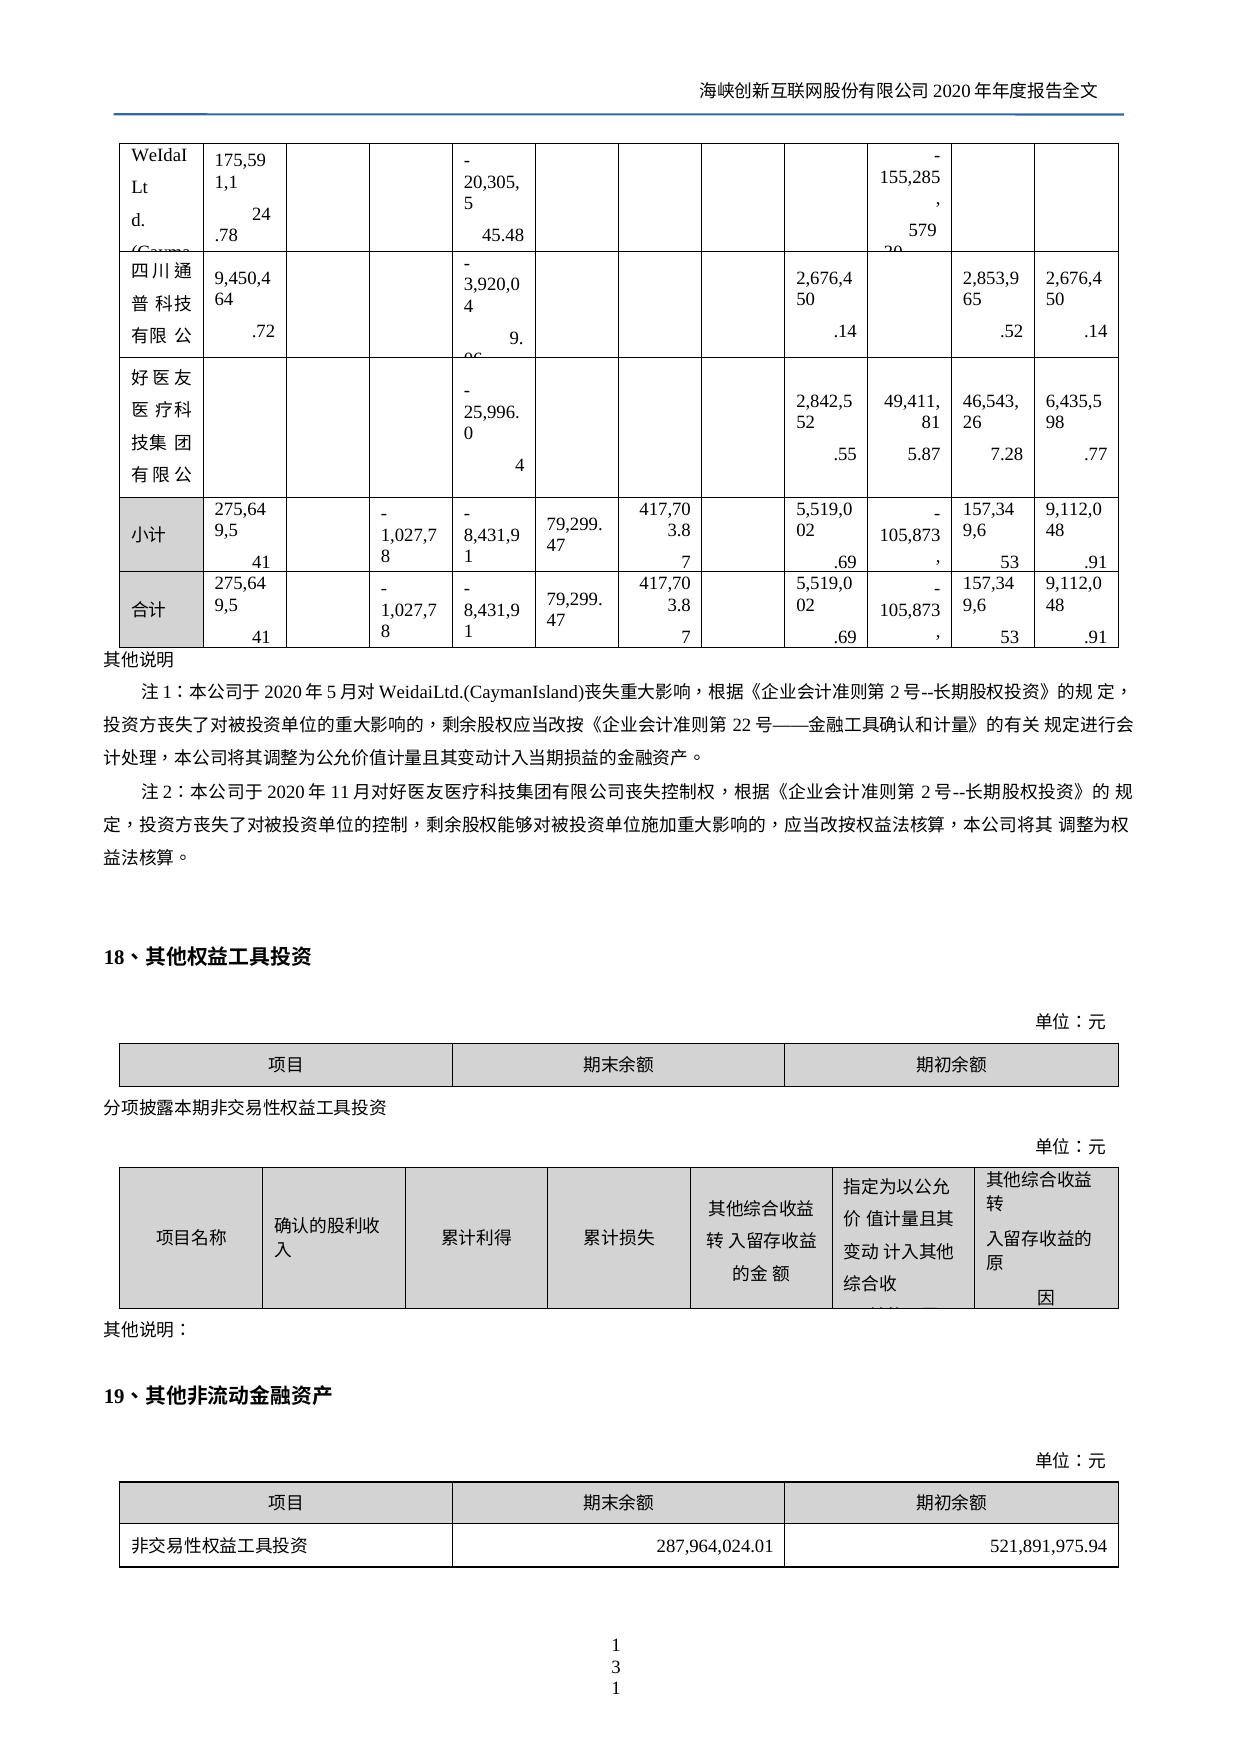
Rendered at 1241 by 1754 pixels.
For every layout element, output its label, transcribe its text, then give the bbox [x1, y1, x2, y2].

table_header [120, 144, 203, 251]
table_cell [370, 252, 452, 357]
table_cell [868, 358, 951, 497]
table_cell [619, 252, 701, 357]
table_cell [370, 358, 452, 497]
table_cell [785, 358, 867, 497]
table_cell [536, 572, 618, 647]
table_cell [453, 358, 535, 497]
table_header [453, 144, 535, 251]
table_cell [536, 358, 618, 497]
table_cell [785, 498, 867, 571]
text 其他说明： [103, 1317, 1134, 1341]
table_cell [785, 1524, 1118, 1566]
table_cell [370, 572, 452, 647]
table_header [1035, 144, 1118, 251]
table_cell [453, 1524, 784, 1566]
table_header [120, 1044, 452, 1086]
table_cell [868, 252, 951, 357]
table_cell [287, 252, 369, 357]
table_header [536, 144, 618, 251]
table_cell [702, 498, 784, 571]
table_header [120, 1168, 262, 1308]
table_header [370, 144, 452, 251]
text 单位：元 [1035, 1449, 1134, 1473]
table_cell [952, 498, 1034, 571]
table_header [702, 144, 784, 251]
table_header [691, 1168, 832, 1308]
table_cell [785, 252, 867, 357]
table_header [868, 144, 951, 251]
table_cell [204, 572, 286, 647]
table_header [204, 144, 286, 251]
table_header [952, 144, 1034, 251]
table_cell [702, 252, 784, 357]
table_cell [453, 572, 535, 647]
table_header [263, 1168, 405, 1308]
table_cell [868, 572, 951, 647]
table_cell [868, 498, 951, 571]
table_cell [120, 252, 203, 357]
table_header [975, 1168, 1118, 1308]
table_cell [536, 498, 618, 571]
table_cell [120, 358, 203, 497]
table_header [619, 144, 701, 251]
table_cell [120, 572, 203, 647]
text 其他说明 [103, 648, 1134, 672]
text 单位：元 [1035, 1010, 1134, 1034]
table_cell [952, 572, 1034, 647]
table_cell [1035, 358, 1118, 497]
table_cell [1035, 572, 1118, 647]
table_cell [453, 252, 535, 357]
text 注2：本公司于2020年11月对好医友医疗科技集团有限公司丧失控制权，根据《企业会计准则第2号--长期股权投资》的 规定，投资方丧失了对被投资单位的控制，剩余股权能够对被投资单位施加重大影响的，应当改按权益法核算，本公司将其 调整为权益法核算。 [103, 771, 1134, 871]
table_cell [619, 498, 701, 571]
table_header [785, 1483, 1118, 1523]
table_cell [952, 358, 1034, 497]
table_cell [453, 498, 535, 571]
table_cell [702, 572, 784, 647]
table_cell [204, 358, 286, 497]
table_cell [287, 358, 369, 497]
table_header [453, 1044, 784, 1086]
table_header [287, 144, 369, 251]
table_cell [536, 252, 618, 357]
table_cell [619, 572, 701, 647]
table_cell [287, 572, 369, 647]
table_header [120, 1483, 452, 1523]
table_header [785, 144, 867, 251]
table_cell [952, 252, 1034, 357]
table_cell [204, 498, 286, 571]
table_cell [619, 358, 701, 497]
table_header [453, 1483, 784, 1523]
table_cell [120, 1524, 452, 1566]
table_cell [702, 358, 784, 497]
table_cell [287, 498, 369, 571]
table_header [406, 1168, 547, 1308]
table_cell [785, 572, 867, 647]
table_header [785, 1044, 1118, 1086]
text 18、其他权益工具投资 [103, 942, 1134, 970]
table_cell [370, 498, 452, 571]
text 分项披露本期非交易性权益工具投资 [103, 1095, 1134, 1119]
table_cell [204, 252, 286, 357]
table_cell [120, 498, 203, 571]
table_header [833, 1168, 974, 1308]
text 19、其他非流动金融资产 [103, 1381, 1134, 1409]
text 单位：元 [1035, 1134, 1134, 1158]
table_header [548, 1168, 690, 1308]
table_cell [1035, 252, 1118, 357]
text 注1：本公司于2020年5月对WeidaiLtd.(CaymanIsland)丧失重大影响，根据《企业会计准则第2号--长期股权投资》的规 定，投资方丧失了对被投资单位的重大影响的，剩余股权应当改按《企业会计准则第22号——金融工具确认和计量》的有关 规定进行会计处理，本公司将其调整为公允价值计量且其变动计入当期损益的金融资产。 [103, 672, 1134, 771]
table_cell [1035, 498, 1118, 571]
